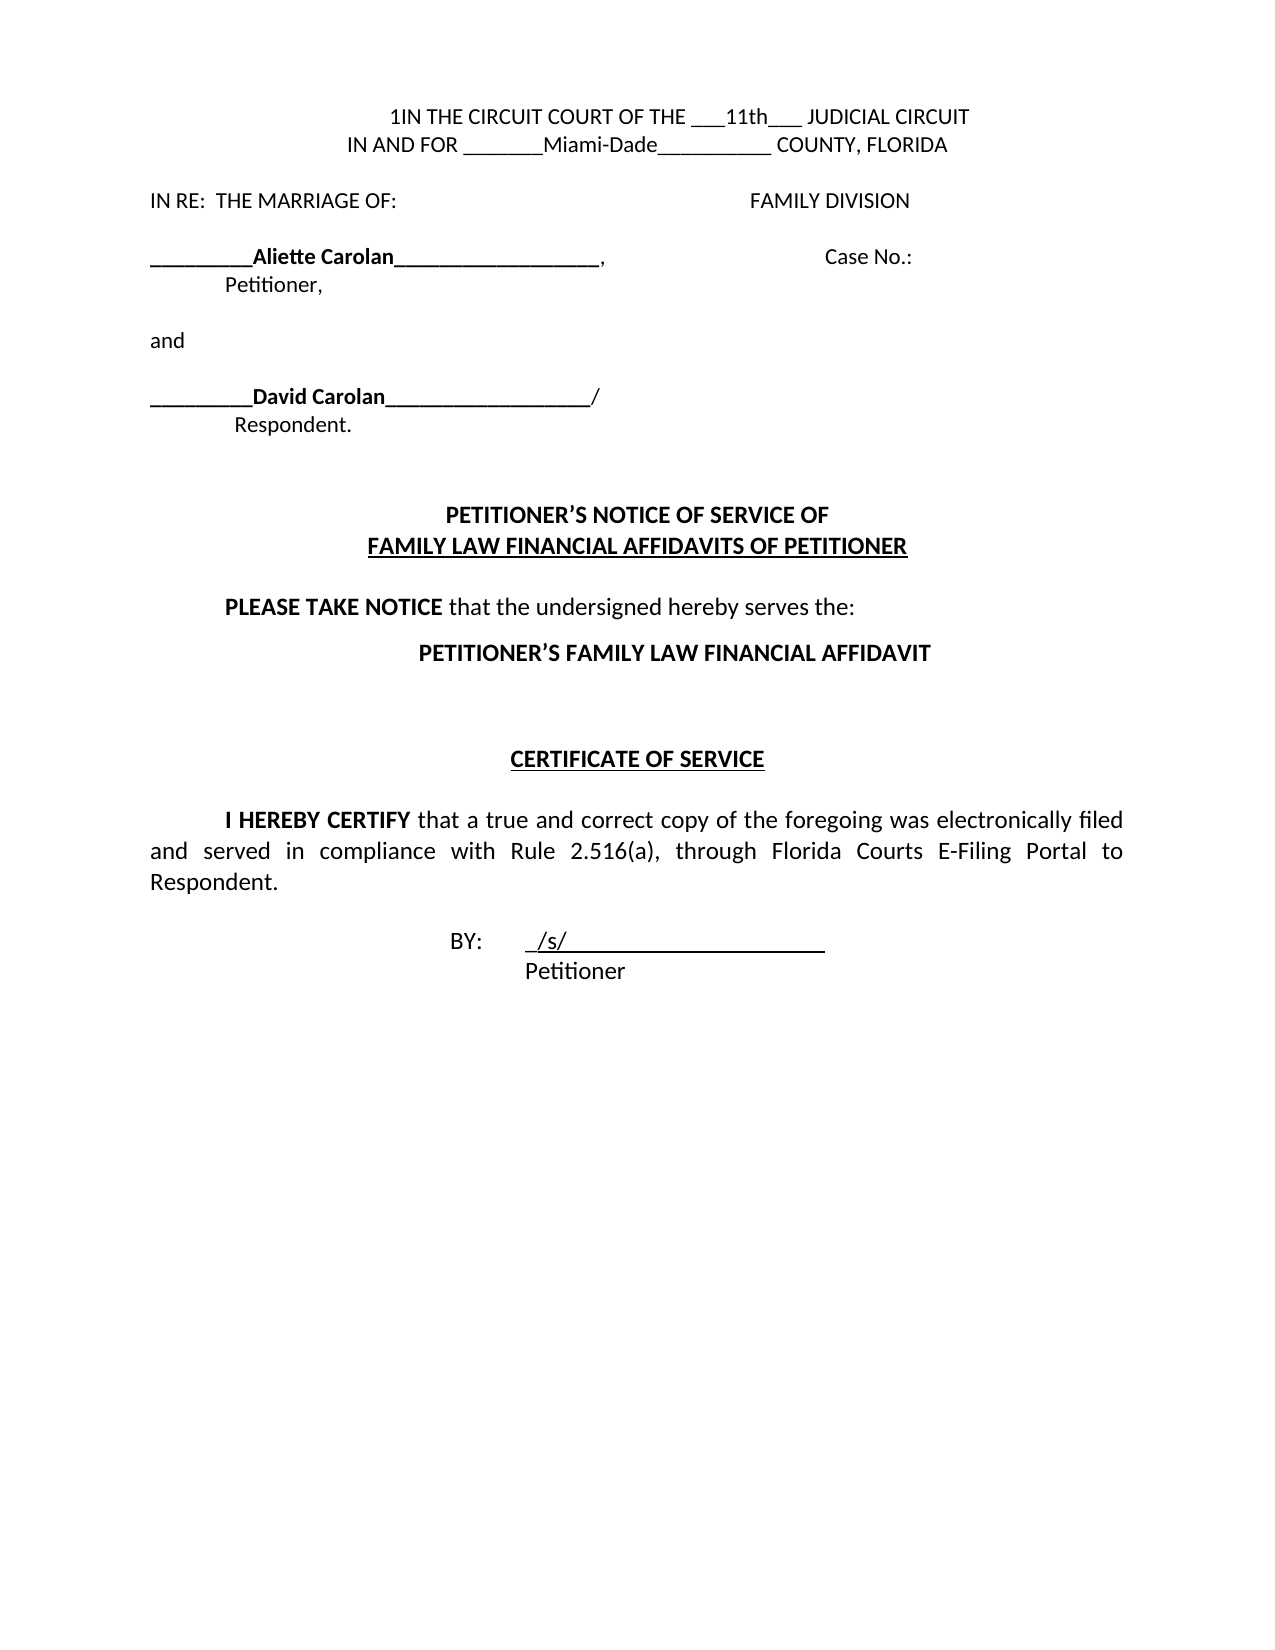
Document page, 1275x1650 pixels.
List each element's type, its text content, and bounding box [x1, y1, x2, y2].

text PETITIONER’S NOTICE OF SERVICE OF [150, 499, 1125, 530]
list I HEREBY CERTIFY that a true and correct copy of the foregoing was electronically filed and served in compliance with Rule 2.516(a), through Florida Courts E-Filing Portal to Respondent. [150, 804, 1125, 896]
text CERTIFICATE OF SERVICE [150, 743, 1125, 774]
list _________David Carolan__________________/ [150, 382, 1125, 410]
text PLEASE TAKE NOTICE that the undersigned hereby serves the: [150, 591, 1125, 622]
list _________Aliette Carolan__________________, Case No.: [150, 242, 1125, 270]
text Petitioner [450, 955, 1125, 986]
list Respondent. [234, 410, 1125, 438]
list Petitioner, [150, 270, 1125, 298]
list IN THE CIRCUIT COURT OF THE ___11th ___ JUDICIAL CIRCUIT [234, 102, 1125, 130]
text FAMILY LAW FINANCIAL AFFIDAVITS OF PETITIONER [150, 530, 1125, 561]
list IN RE: THE MARRIAGE OF: FAMILY DIVISION [150, 186, 1125, 214]
list and [150, 326, 1125, 354]
text BY: _/s/ [150, 925, 1125, 955]
text PETITIONER’S FAMILY LAW FINANCIAL AFFIDAVIT [150, 637, 1125, 667]
list IN AND FOR _______Miami-Dade__________ COUNTY, FLORIDA [234, 130, 1125, 158]
